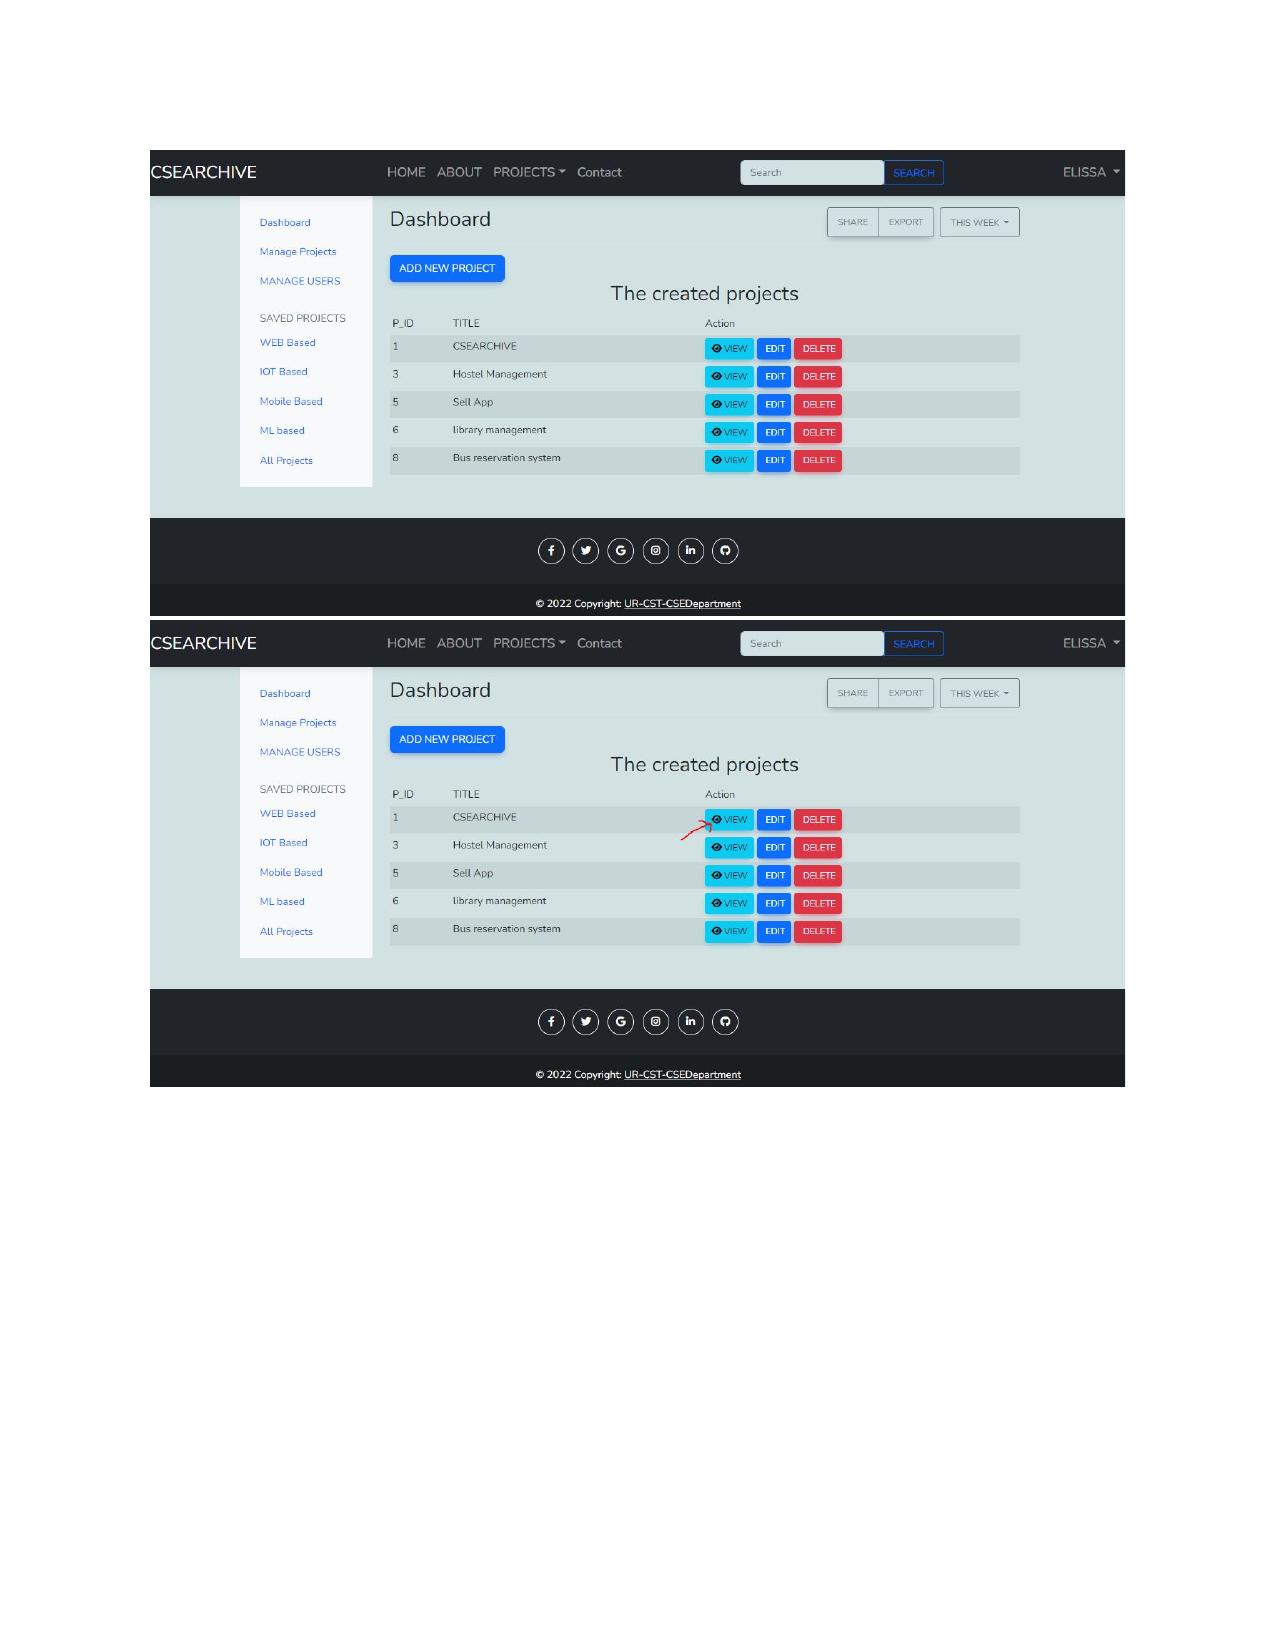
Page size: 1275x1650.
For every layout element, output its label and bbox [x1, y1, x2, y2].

picture [150, 620, 1125, 1087]
picture [150, 150, 1125, 616]
